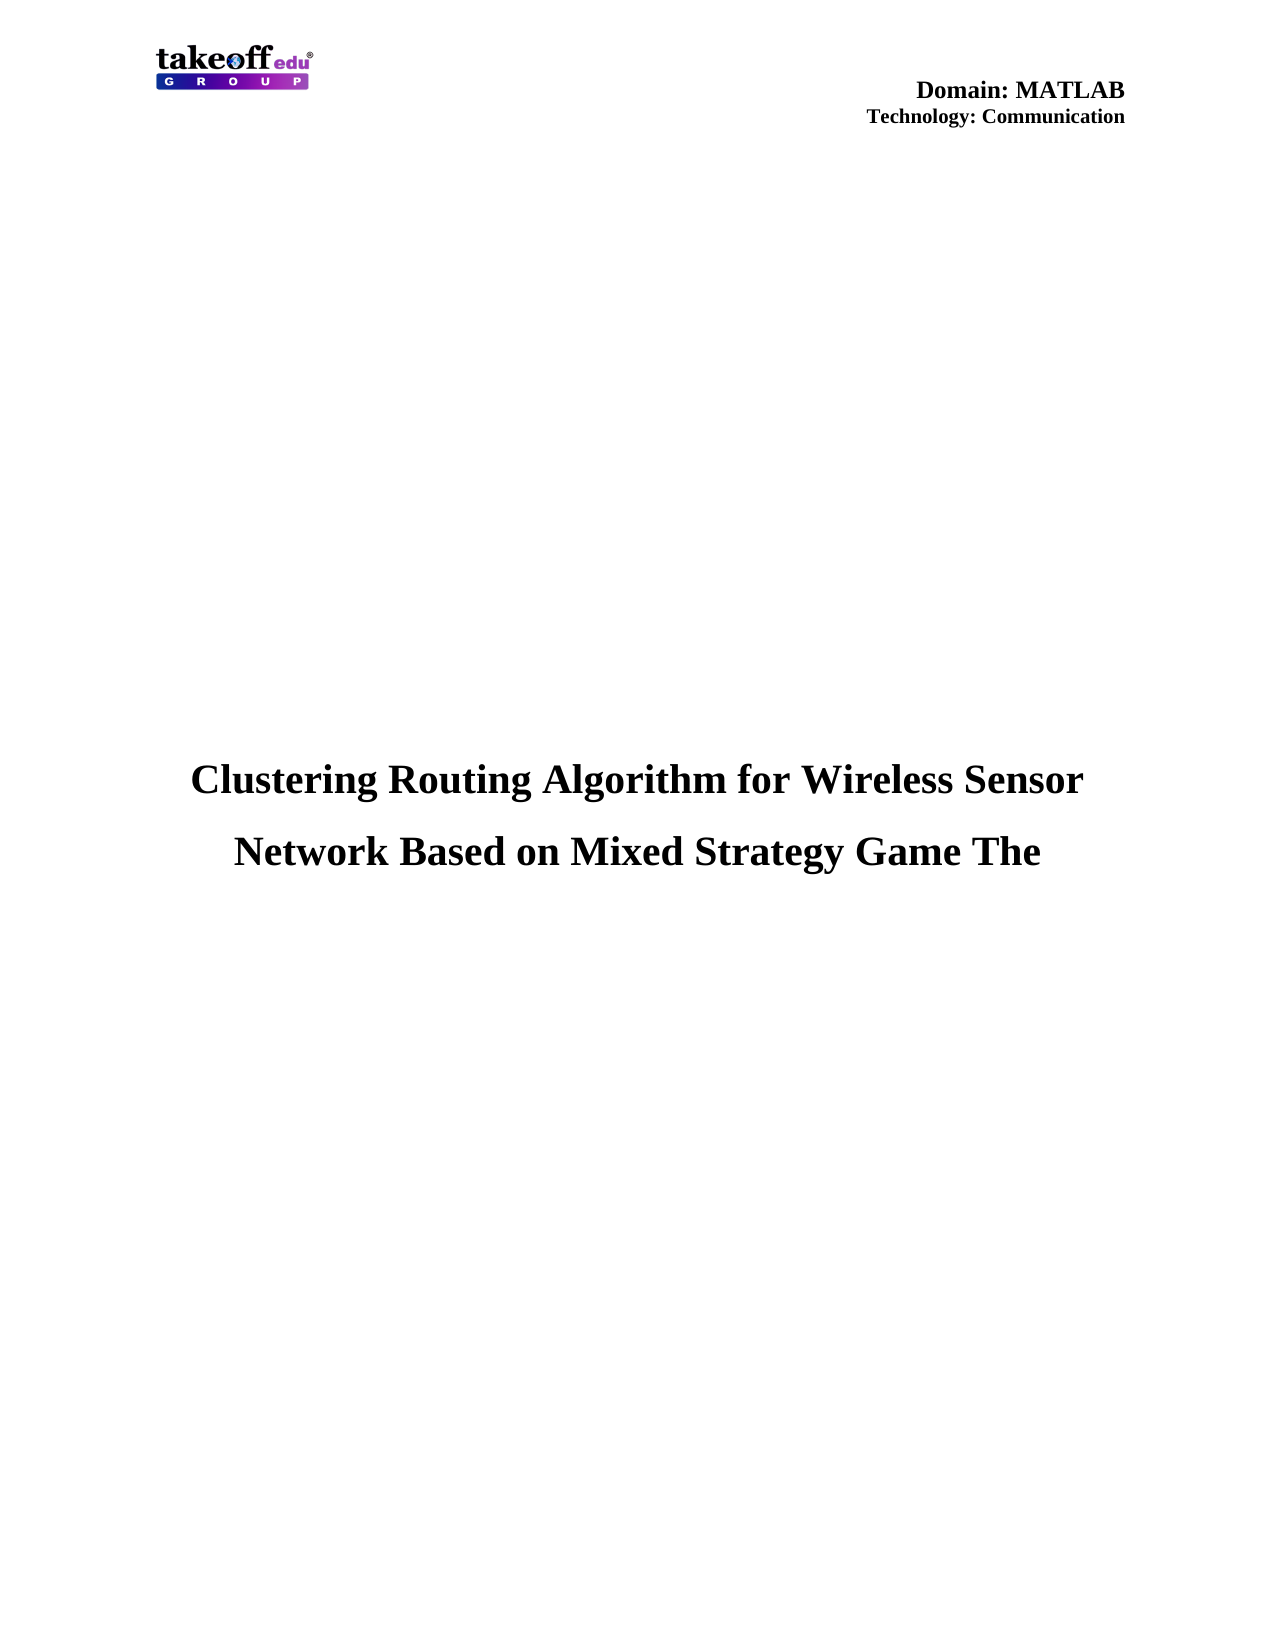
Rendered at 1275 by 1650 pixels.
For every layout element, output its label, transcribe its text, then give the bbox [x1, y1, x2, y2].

text Clustering Routing Algorithm for Wireless Sensor Network Based on Mixed Strategy Game The [150, 754, 1125, 874]
picture [154, 42, 315, 96]
